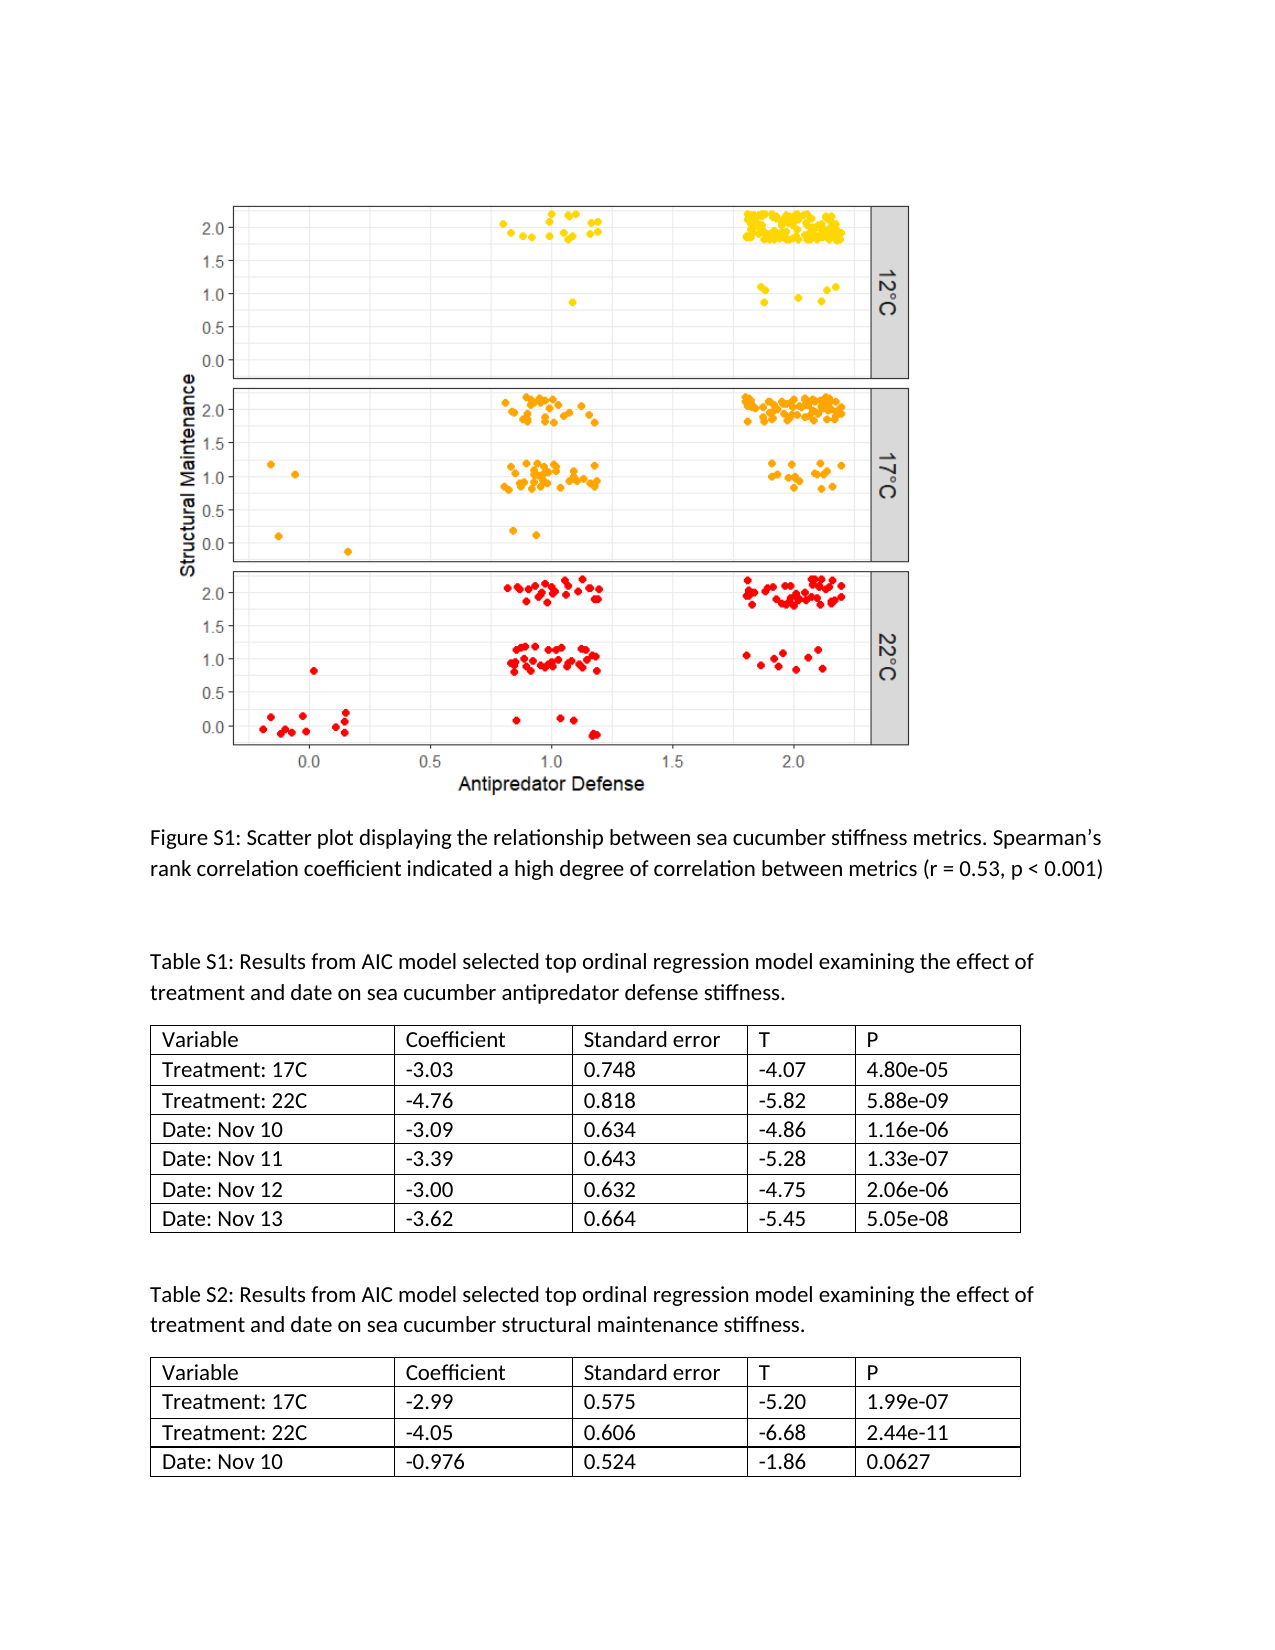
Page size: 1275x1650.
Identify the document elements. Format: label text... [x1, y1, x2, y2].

table_cell 0.606 [573, 1419, 747, 1446]
table_cell 0.748 [573, 1055, 747, 1085]
table_cell 4.80e-05 [856, 1055, 1020, 1085]
table_cell -3.39 [395, 1144, 572, 1174]
table_header Standard error [573, 1026, 747, 1054]
table_cell -3.00 [395, 1175, 572, 1203]
table_cell Date: Nov 10 [151, 1448, 394, 1476]
table_cell 5.88e-09 [856, 1086, 1020, 1114]
table_header Variable [151, 1358, 394, 1386]
table_cell Date: Nov 13 [151, 1204, 394, 1232]
table_cell 0.643 [573, 1144, 747, 1174]
table_cell 2.06e-06 [856, 1175, 1020, 1203]
table_cell -3.09 [395, 1115, 572, 1143]
table_cell 5.05e-08 [856, 1204, 1020, 1232]
table_cell -5.82 [748, 1086, 855, 1114]
table_header Coefficient [395, 1026, 572, 1054]
table_header P [856, 1026, 1020, 1054]
table_cell Treatment: 17C [151, 1387, 394, 1417]
table_cell -5.45 [748, 1204, 855, 1232]
table_header Standard error [573, 1358, 747, 1386]
table_header T [748, 1026, 855, 1054]
text Table S2: Results from AIC model selected top ordinal regression model examining the effect of treatment and date on sea cucumber structural maintenance stiffness. [150, 1280, 1125, 1338]
table_cell -3.62 [395, 1204, 572, 1232]
table_cell 1.16e-06 [856, 1115, 1020, 1143]
table_cell -4.05 [395, 1419, 572, 1446]
table_cell 0.632 [573, 1175, 747, 1203]
table_cell -4.75 [748, 1175, 855, 1203]
table_cell Treatment: 17C [151, 1055, 394, 1085]
table_cell -6.68 [748, 1419, 855, 1446]
table_cell 0.0627 [856, 1448, 1020, 1476]
table_cell 0.818 [573, 1086, 747, 1114]
table_cell 0.634 [573, 1115, 747, 1143]
table_cell 0.664 [573, 1204, 747, 1232]
table_cell Date: Nov 11 [151, 1144, 394, 1174]
table_cell -4.07 [748, 1055, 855, 1085]
table_cell -1.86 [748, 1448, 855, 1476]
table_cell 1.99e-07 [856, 1387, 1020, 1417]
table_cell 0.524 [573, 1448, 747, 1476]
table_cell -5.28 [748, 1144, 855, 1174]
table_cell Date: Nov 10 [151, 1115, 394, 1143]
text Figure S1: Scatter plot displaying the relationship between sea cucumber stiffness metrics. Spearman’s rank correlation coefficient indicated a high degree of correlation between metrics (r = 0.53, p < 0.001) [150, 823, 1125, 882]
table_cell -0.976 [395, 1448, 572, 1476]
table_cell 0.575 [573, 1387, 747, 1417]
table_header P [856, 1358, 1020, 1386]
table_cell -3.03 [395, 1055, 572, 1085]
table_header T [748, 1358, 855, 1386]
table_cell -4.86 [748, 1115, 855, 1143]
table_cell -5.20 [748, 1387, 855, 1417]
table_cell -2.99 [395, 1387, 572, 1417]
table_cell Treatment: 22C [151, 1419, 394, 1446]
table_cell Date: Nov 12 [151, 1175, 394, 1203]
table_header Coefficient [395, 1358, 572, 1386]
table_cell Treatment: 22C [151, 1086, 394, 1114]
table_cell 2.44e-11 [856, 1419, 1020, 1446]
table_header Variable [151, 1026, 394, 1054]
table_cell -4.76 [395, 1086, 572, 1114]
text Table S1: Results from AIC model selected top ordinal regression model examining the effect of treatment and date on sea cucumber antipredator defense stiffness. [150, 947, 1125, 1006]
table_cell 1.33e-07 [856, 1144, 1020, 1174]
